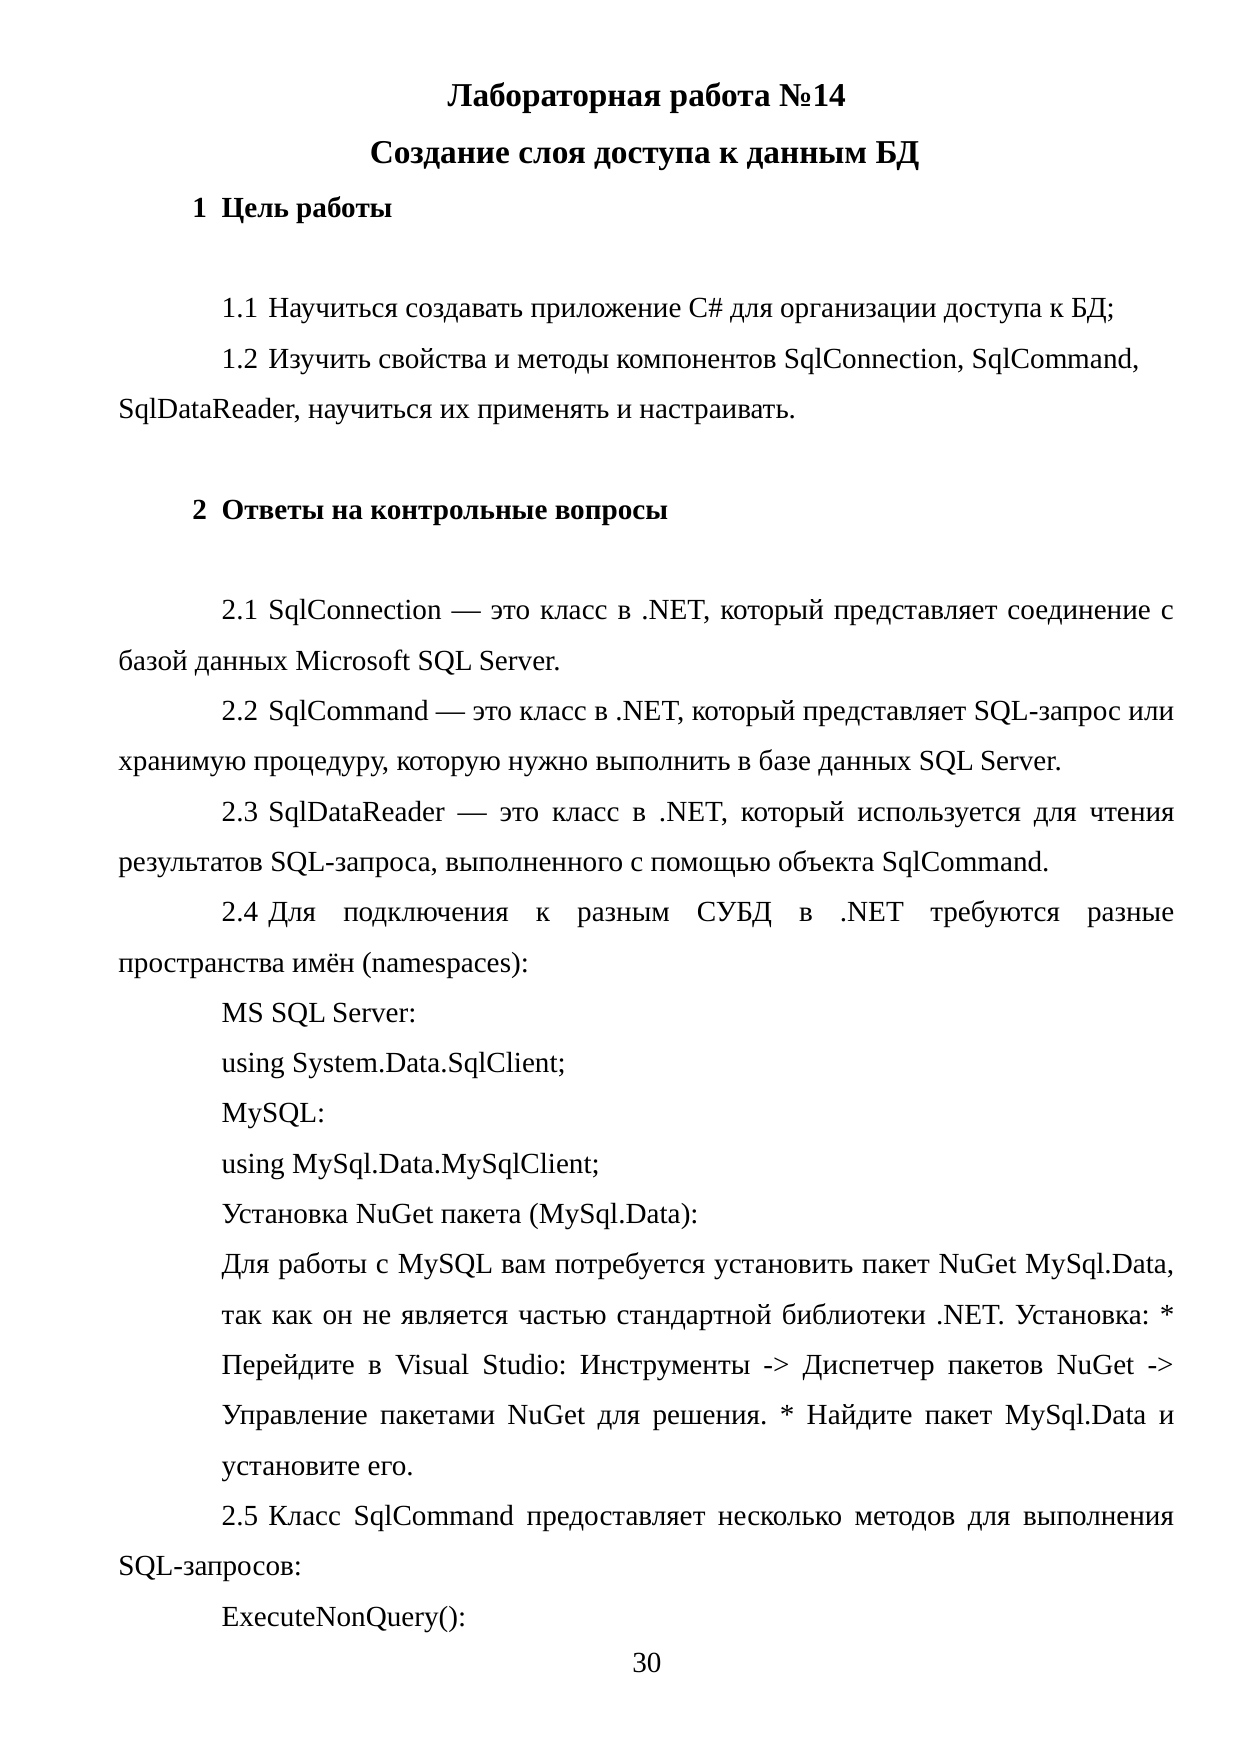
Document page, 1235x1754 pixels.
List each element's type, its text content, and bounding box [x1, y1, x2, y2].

text using System.Data.SqlClient; [221, 1045, 1175, 1079]
text MySQL: [221, 1096, 1175, 1129]
list Цель работы [192, 190, 1175, 223]
list Изучить свойства и методы компонентов SqlConnection, SqlCommand, [118, 341, 1175, 374]
list SqlConnection — это класс в .NET, который представляет соединение с базой данных Microsoft SQL Server. [118, 592, 1175, 676]
subtitle Лабораторная работа №14 [118, 75, 1175, 113]
list Класс SqlCommand предоставляет несколько методов для выполнения SQL-запросов: [118, 1498, 1175, 1582]
list SqlDataReader — это класс в .NET, который используется для чтения результатов SQL-запроса, выполненного с помощью объекта SqlCommand. [118, 794, 1175, 878]
text Для работы с MySQL вам потребуется установить пакет NuGet MySql.Data, так как он не является частью стандартной библиотеки .NET. Установка: * Перейдите в Visual Studio: Инструменты -> Диспетчер пакетов NuGet -> Управление пакетами NuGet для решения. * Найдите пакет MySql.Data и установите его. [221, 1247, 1175, 1481]
text using MySql.Data.MySqlClient; [221, 1146, 1175, 1179]
text ExecuteNonQuery(): [221, 1599, 1175, 1632]
list Для подключения к разным СУБД в .NET требуются разные пространства имён (namespaces): [118, 894, 1175, 978]
text MS SQL Server: [221, 995, 1175, 1028]
text Установка NuGet пакета (MySql.Data): [221, 1196, 1175, 1230]
text Создание слоя доступа к данным БД [118, 132, 1171, 171]
text SqlDataReader, научиться их применять и настраивать. [118, 391, 1175, 425]
list SqlCommand — это класс в .NET, который представляет SQL-запрос или хранимую процедуру, которую нужно выполнить в базе данных SQL Server. [118, 693, 1175, 777]
list Научиться создавать приложение C# для организации доступа к БД; [118, 291, 1175, 324]
list Ответы на контрольные вопросы [192, 492, 1175, 525]
